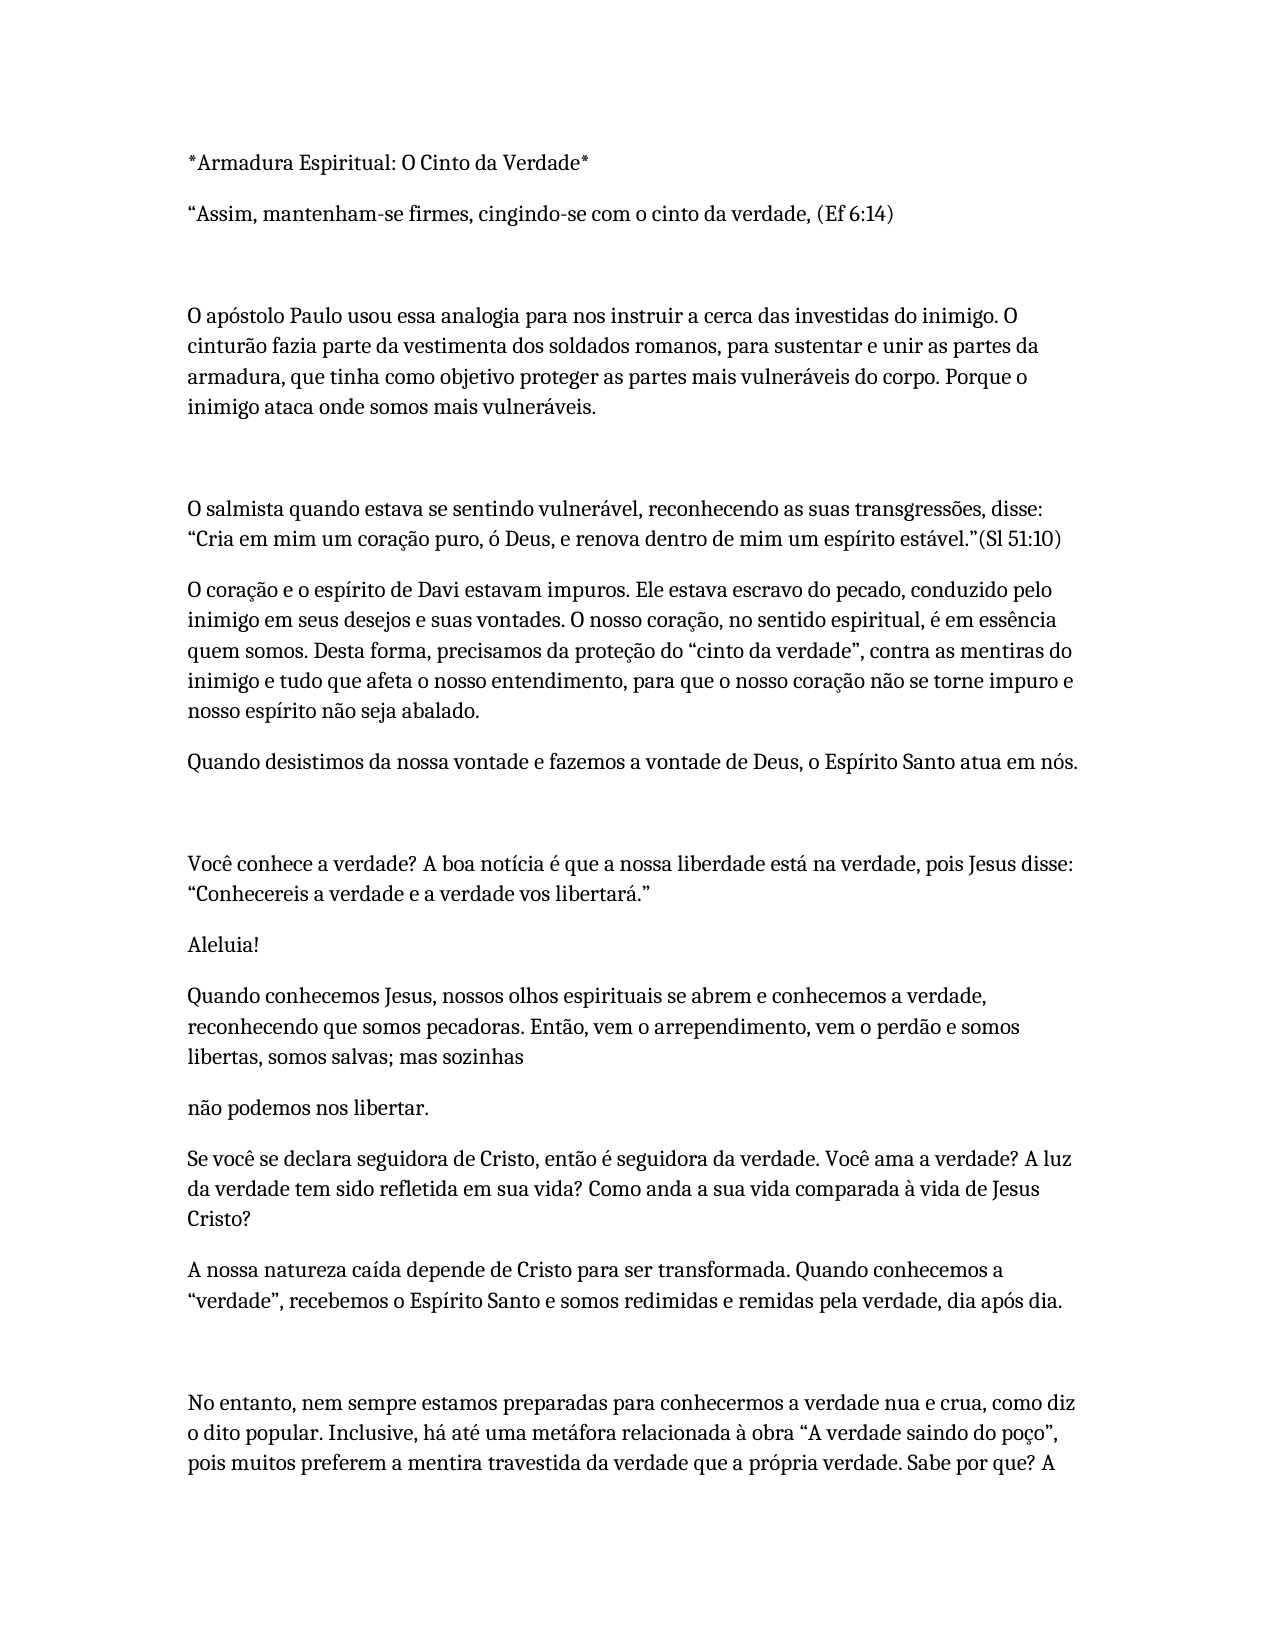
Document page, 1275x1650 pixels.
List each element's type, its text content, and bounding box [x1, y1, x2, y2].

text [187, 1389, 1087, 1476]
text O coração e o espírito de Davi estavam impuros. Ele estava escravo do pecado, conduzido pelo inimigo em seus desejos e suas vontades. O nosso coração, no sentido espiritual, é em essência quem somos. Desta forma, precisamos da proteção do “cinto da verdade”, contra as mentiras do inimigo e tudo que afeta o nosso entendimento, para que o nosso coração não se torne impuro e nosso espírito não seja abalado. [187, 577, 1087, 724]
text A nossa natureza caída depende de Cristo para ser transformada. Quando conhecemos a “verdade”, recebemos o Espírito Santo e somos redimidas e remidas pela verdade, dia após dia. [187, 1257, 1087, 1314]
text O apóstolo Paulo usou essa analogia para nos instruir a cerca das investidas do inimigo. O cinturão fazia parte da vestimenta dos soldados romanos, para sustentar e unir as partes da armadura, que tinha como objetivo proteger as partes mais vulneráveis do corpo. Porque o inimigo ataca onde somos mais vulneráveis. [187, 303, 1087, 420]
text não podemos nos libertar. [187, 1095, 1087, 1121]
text *Armadura Espiritual: O Cinto da Verdade* [187, 150, 1087, 176]
text “Assim, mantenham-se firmes, cingindo-se com o cinto da verdade, (Ef 6:14) [187, 201, 1087, 227]
text Quando conhecemos Jesus, nossos olhos espirituais se abrem e conhecemos a verdade, reconhecendo que somos pecadoras. Então, vem o arrependimento, vem o perdão e somos libertas, somos salvas; mas sozinhas [187, 983, 1087, 1070]
text Quando desistimos da nossa vontade e fazemos a vontade de Deus, o Espírito Santo atua em nós. [187, 749, 1087, 775]
text Você conhece a verdade? A boa notícia é que a nossa liberdade está na verdade, pois Jesus disse: “Conhecereis a verdade e a verdade vos libertará.” [187, 851, 1087, 908]
text Aleluia! [187, 932, 1087, 959]
text O salmista quando estava se sentindo vulnerável, reconhecendo as suas transgressões, disse: “Cria em mim um coração puro, ó Deus, e renova dentro de mim um espírito estável.”(Sl 51:10) [187, 496, 1087, 552]
text Se você se declara seguidora de Cristo, então é seguidora da verdade. Você ama a verdade? A luz da verdade tem sido refletida em sua vida? Como anda a sua vida comparada à vida de Jesus Cristo? [187, 1146, 1087, 1233]
